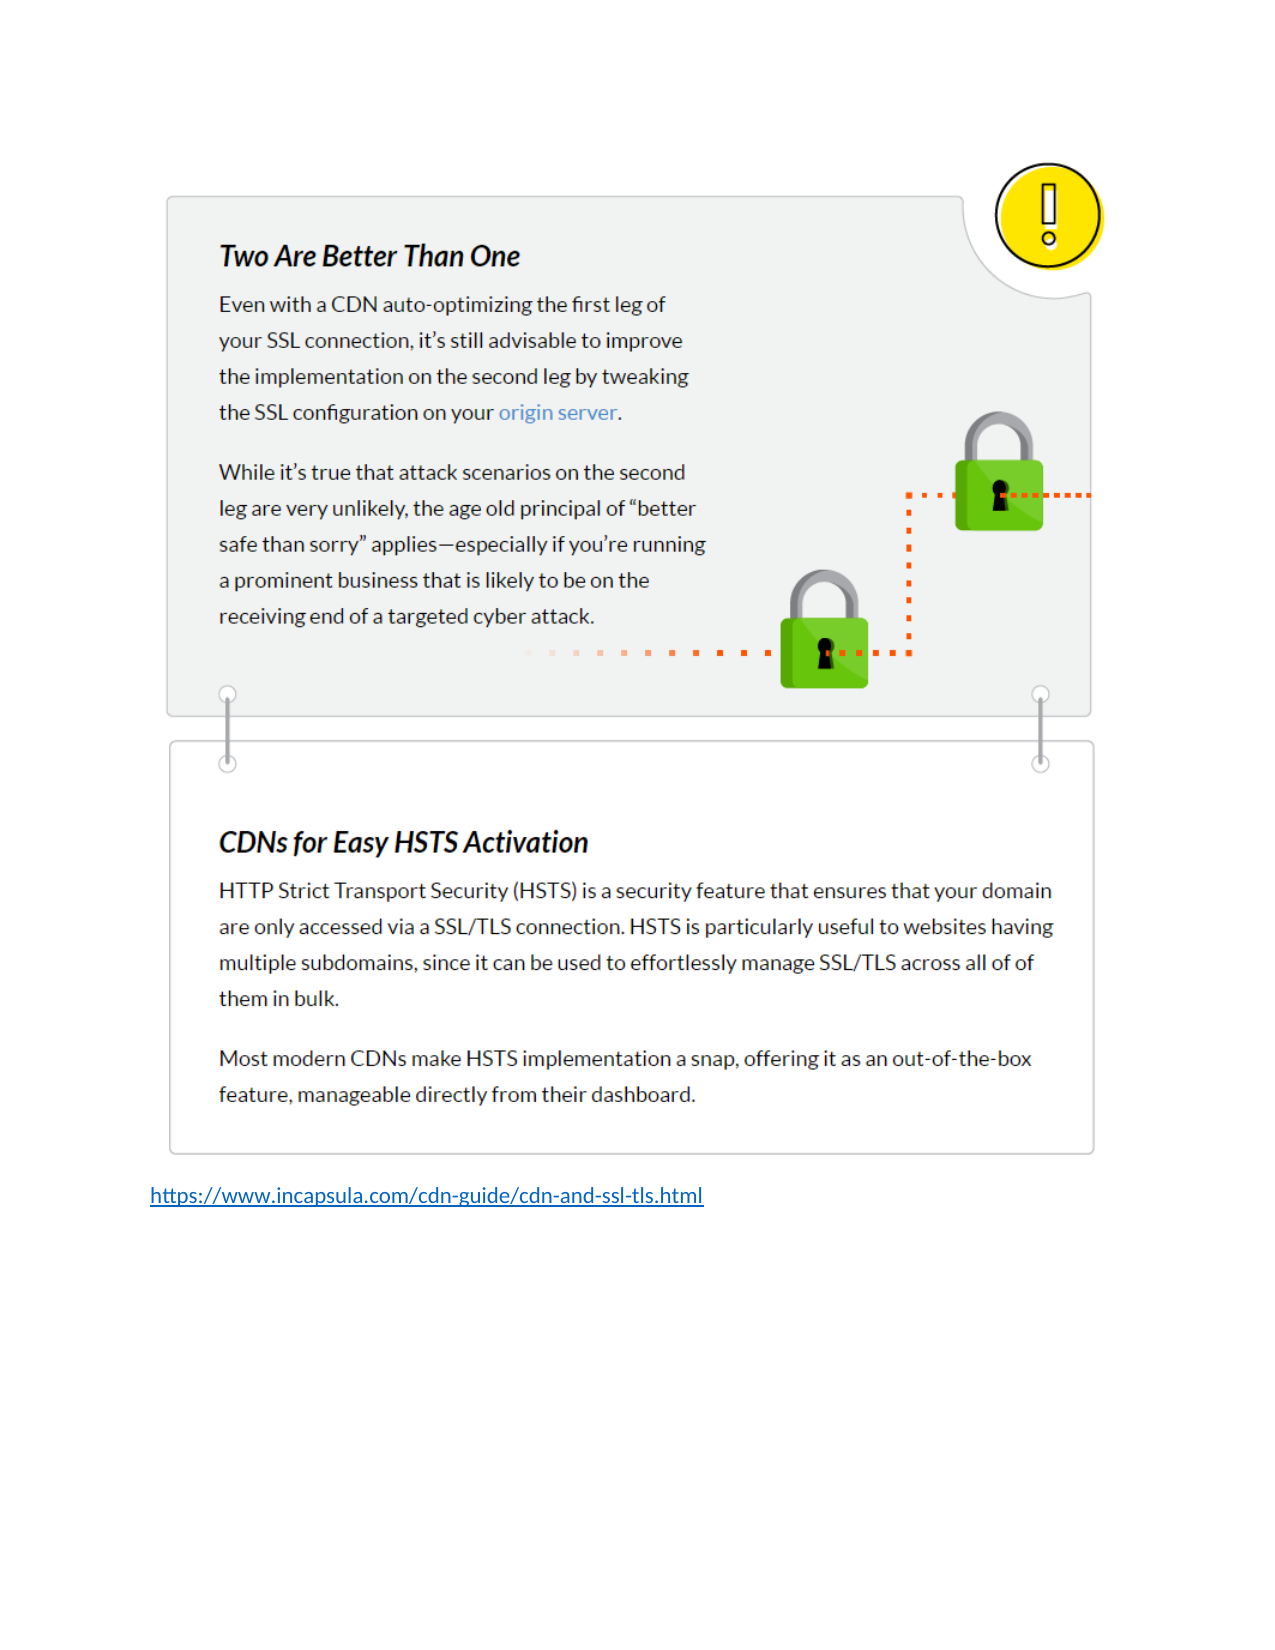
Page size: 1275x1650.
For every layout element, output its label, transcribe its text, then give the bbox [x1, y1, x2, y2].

text https://www.incapsula.com/cdn-guide/cdn-and-ssl-tls.html [150, 1181, 1125, 1209]
picture [150, 150, 1125, 1162]
